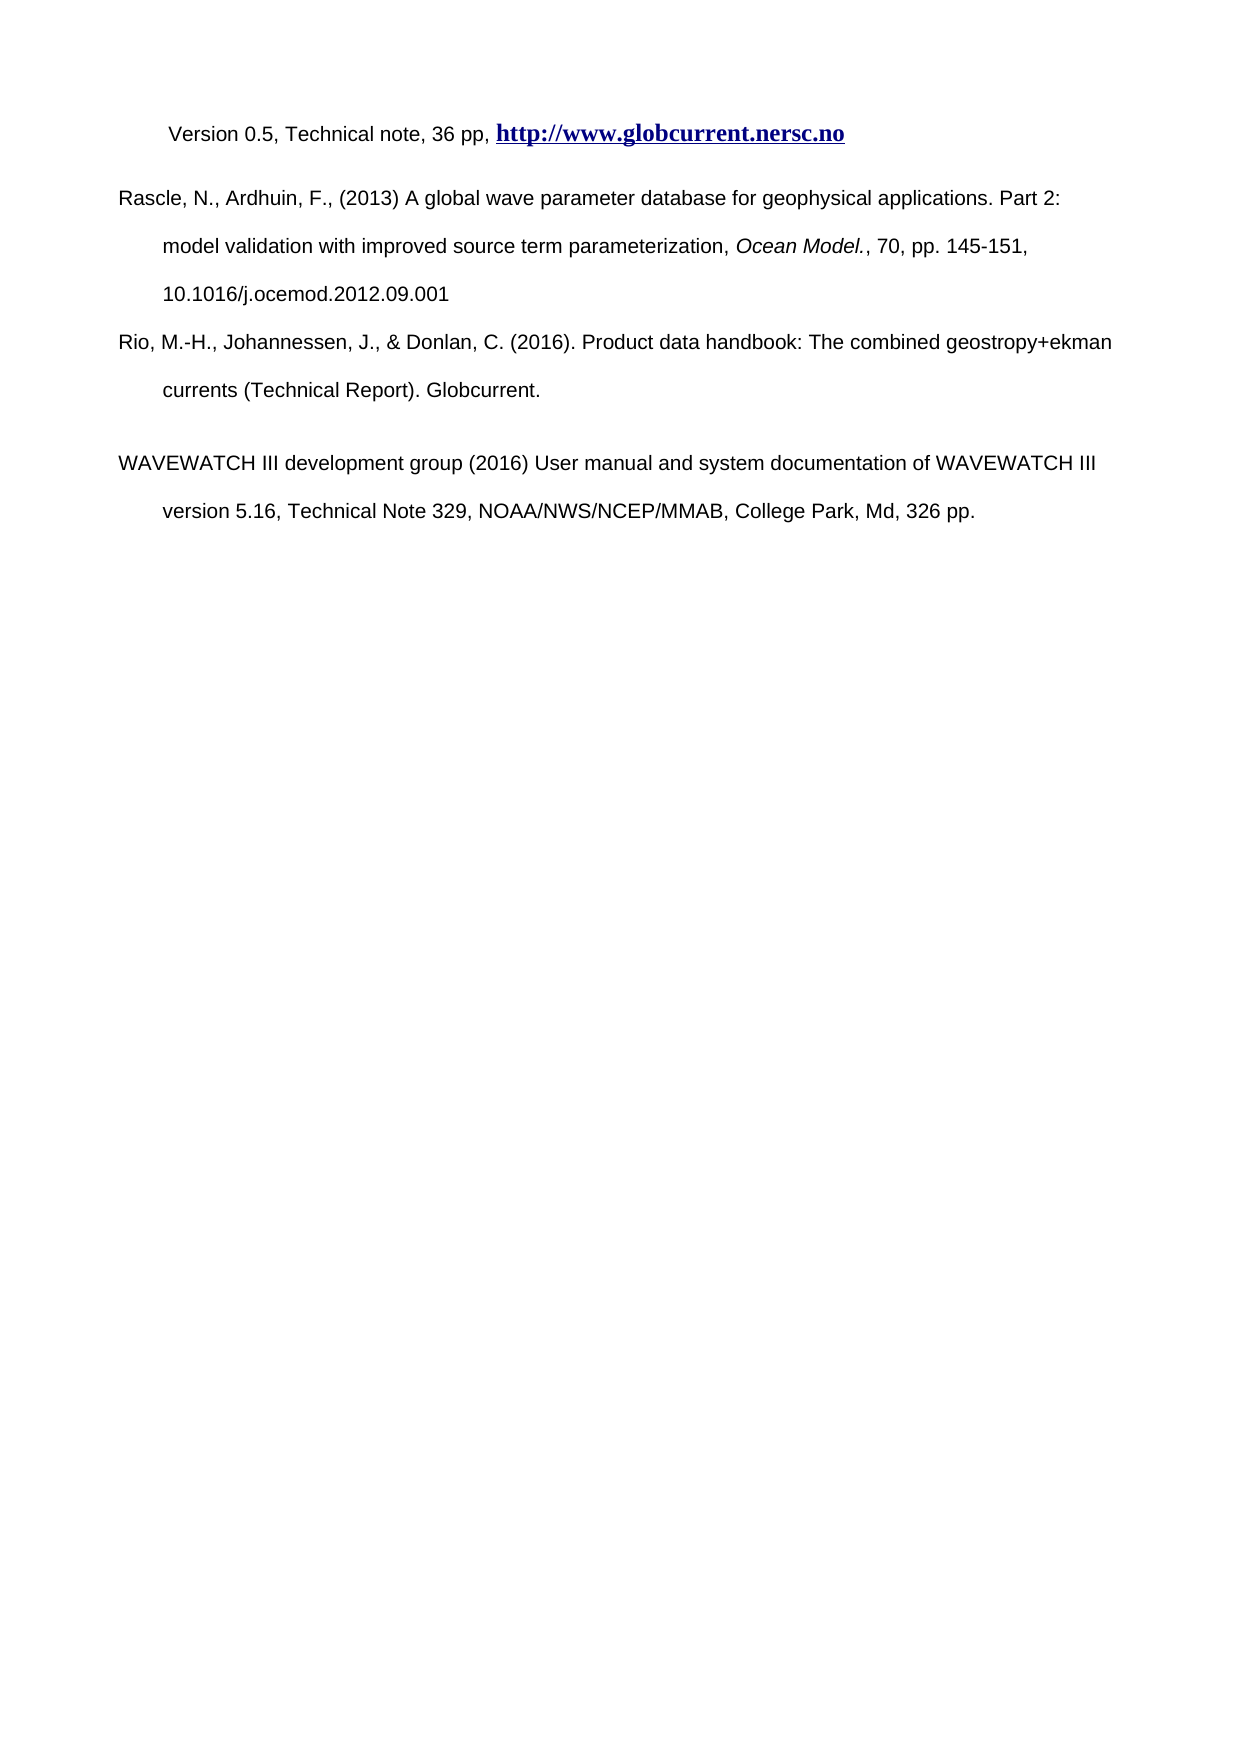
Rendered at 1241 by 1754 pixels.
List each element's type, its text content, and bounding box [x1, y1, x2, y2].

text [118, 118, 1122, 147]
text WAVEWATCH III development group (2016) User manual and system documentation of WAVEWATCH III version 5.16, Technical Note 329, NOAA/NWS/NCEP/MMAB, College Park, Md, 326 pp. [118, 451, 1122, 522]
text Rio, M.-H., Johannessen, J., & Donlan, C. (2016). Product data handbook: The combined geostropy+ekman currents (Technical Report). Globcurrent. [118, 330, 1122, 402]
text Rascle, N., Ardhuin, F., (2013) A global wave parameter database for geophysical applications. Part 2: model validation with improved source term parameterization, Ocean Model., 70, pp. 145-151, 10.1016/j.ocemod.2012.09.001 [118, 186, 1122, 306]
